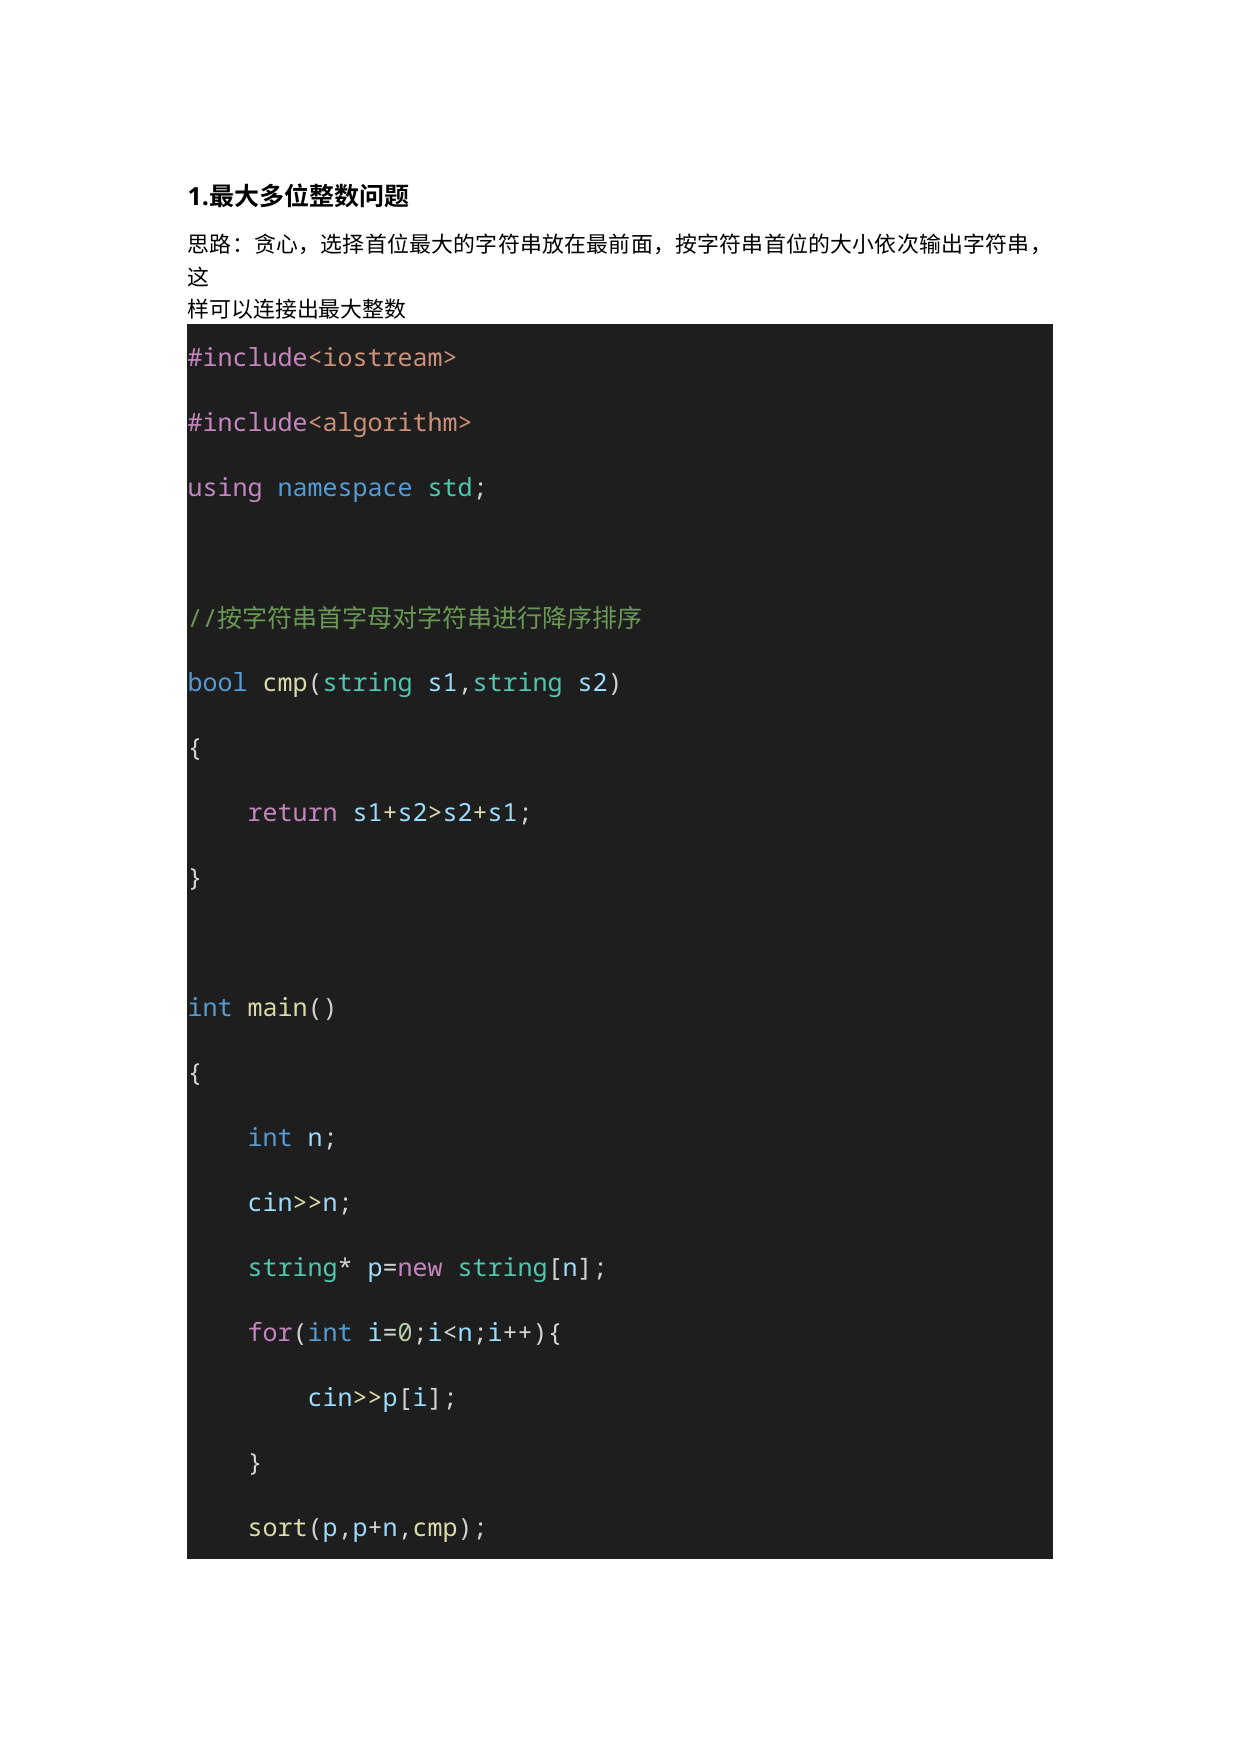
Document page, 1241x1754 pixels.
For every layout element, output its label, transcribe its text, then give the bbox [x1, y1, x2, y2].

text cin>>p[i]; [187, 1364, 1053, 1429]
text } [187, 844, 1053, 909]
text for(int i=0;i<n;i++){ [187, 1299, 1053, 1364]
text cin>>n; [187, 1169, 1053, 1234]
text { [187, 714, 1053, 779]
text sort(p,p+n,cmp); [187, 1494, 1053, 1559]
text using namespace std; [187, 454, 1053, 519]
text return s1+s2>s2+s1; [187, 779, 1053, 844]
text 样可以连接出最大整数 [187, 292, 1053, 324]
text //按字符串首字母对字符串进行降序排序 [187, 584, 1053, 649]
text #include<algorithm> [187, 389, 1053, 454]
text string* p=new string[n]; [187, 1234, 1053, 1299]
text int main() [187, 974, 1053, 1039]
text { [187, 1039, 1053, 1104]
text } [187, 1429, 1053, 1494]
text int n; [187, 1104, 1053, 1169]
text 思路：贪心，选择首位最大的字符串放在最前面，按字符串首位的大小依次输出字符串，这 [187, 227, 1053, 292]
text #include<iostream> [187, 324, 1053, 389]
text bool cmp(string s1,string s2) [187, 649, 1053, 714]
text 1.最大多位整数问题 [187, 162, 1053, 227]
